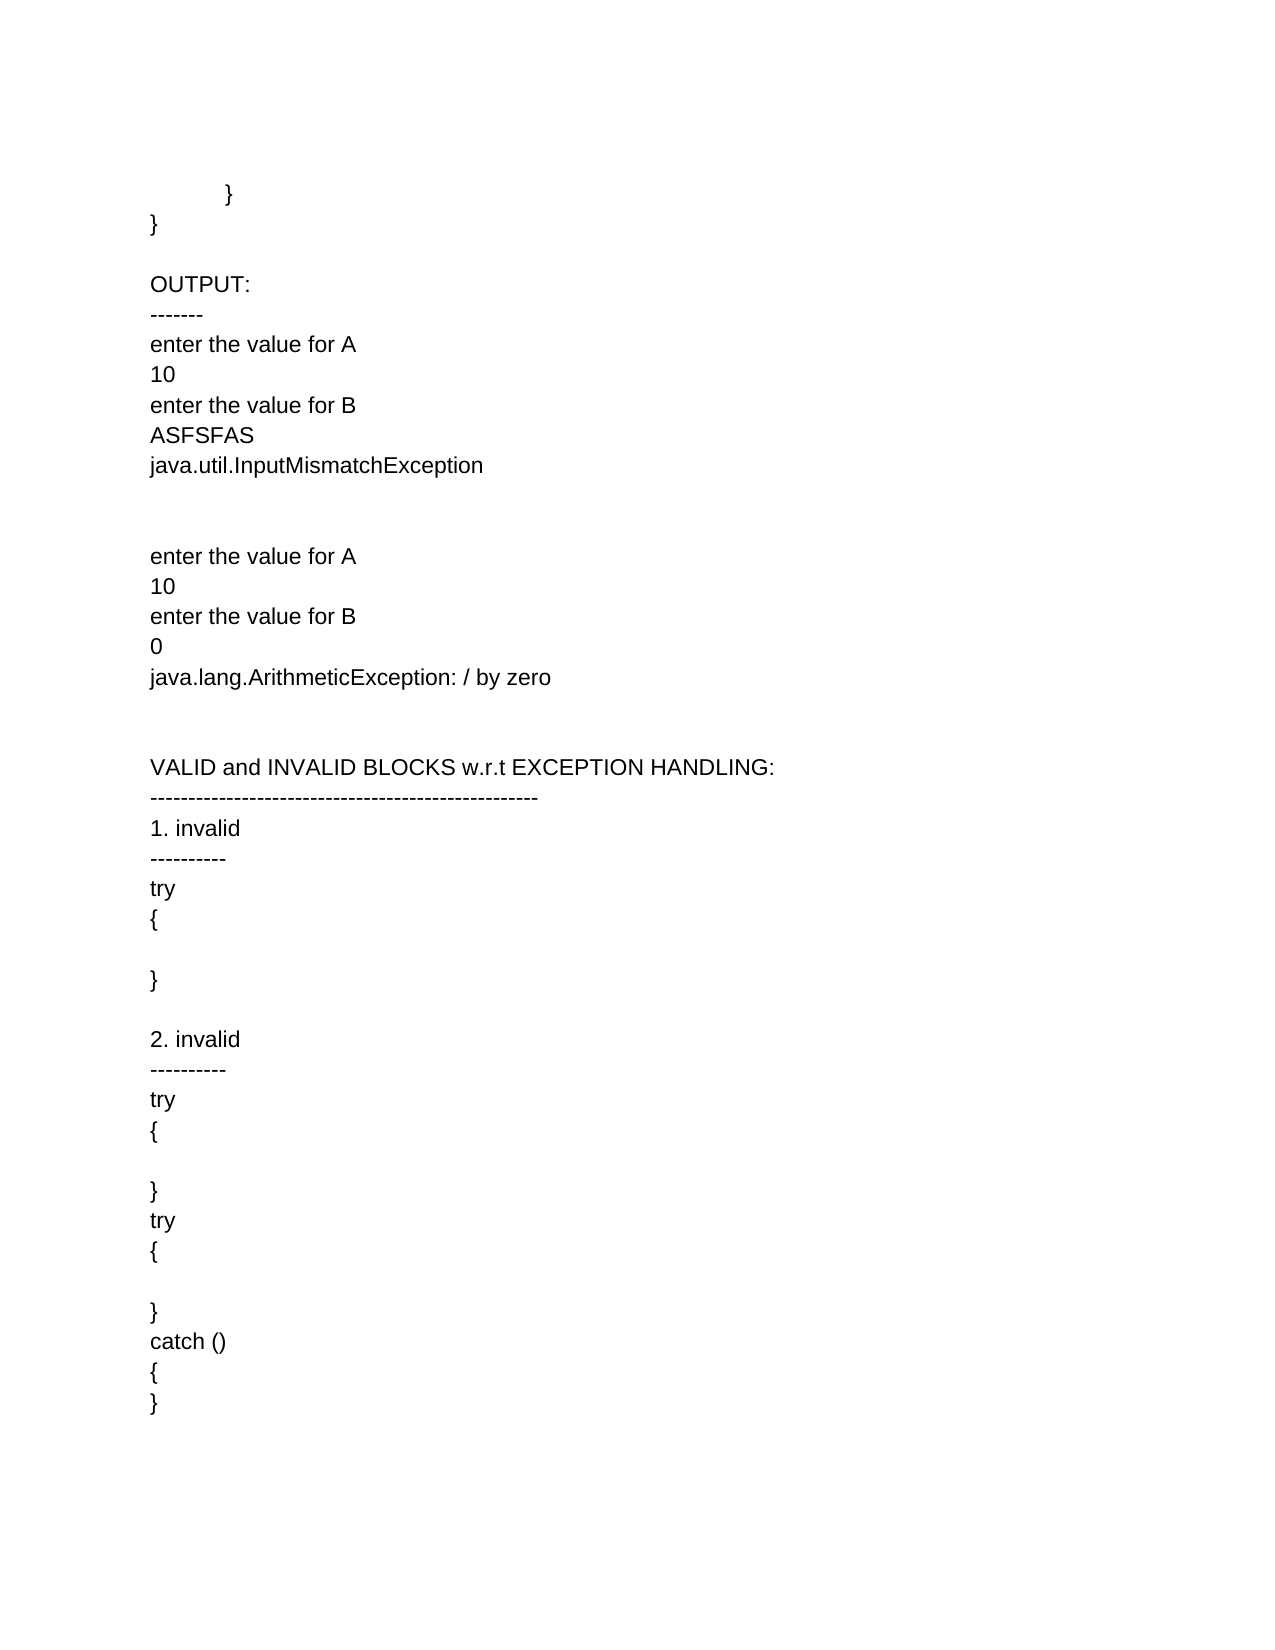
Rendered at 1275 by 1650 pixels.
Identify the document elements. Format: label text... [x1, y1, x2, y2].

text } [150, 1298, 1125, 1324]
text enter the value for A [150, 331, 1125, 358]
text try [150, 1207, 1125, 1234]
text catch () [150, 1328, 1125, 1354]
text } [150, 1177, 1125, 1203]
text ASFSFAS [150, 422, 1125, 448]
text enter the value for B [150, 392, 1125, 418]
text try [150, 1086, 1125, 1113]
text ---------- [150, 1056, 1125, 1083]
text ---------- [150, 845, 1125, 871]
text { [150, 1237, 1125, 1264]
text 10 [150, 573, 1125, 599]
text } [150, 210, 1125, 237]
text } [150, 966, 1125, 992]
text 1. invalid [150, 814, 1125, 841]
text enter the value for A [150, 543, 1125, 569]
text OUTPUT: [150, 271, 1125, 297]
text } [150, 1388, 1125, 1415]
text java.util.InputMismatchException [150, 452, 1125, 478]
text { [150, 1358, 1125, 1385]
text java.lang.ArithmeticException: / by zero [150, 663, 1125, 690]
text enter the value for B [150, 603, 1125, 629]
text VALID and INVALID BLOCKS w.r.t EXCEPTION HANDLING: [150, 754, 1125, 781]
text } [150, 180, 1125, 207]
text 10 [150, 361, 1125, 388]
text try [150, 875, 1125, 901]
text 2. invalid [150, 1026, 1125, 1052]
text ------- [150, 301, 1125, 327]
text { [150, 1117, 1125, 1143]
text --------------------------------------------------- [150, 784, 1125, 811]
text { [150, 905, 1125, 932]
text 0 [150, 633, 1125, 660]
